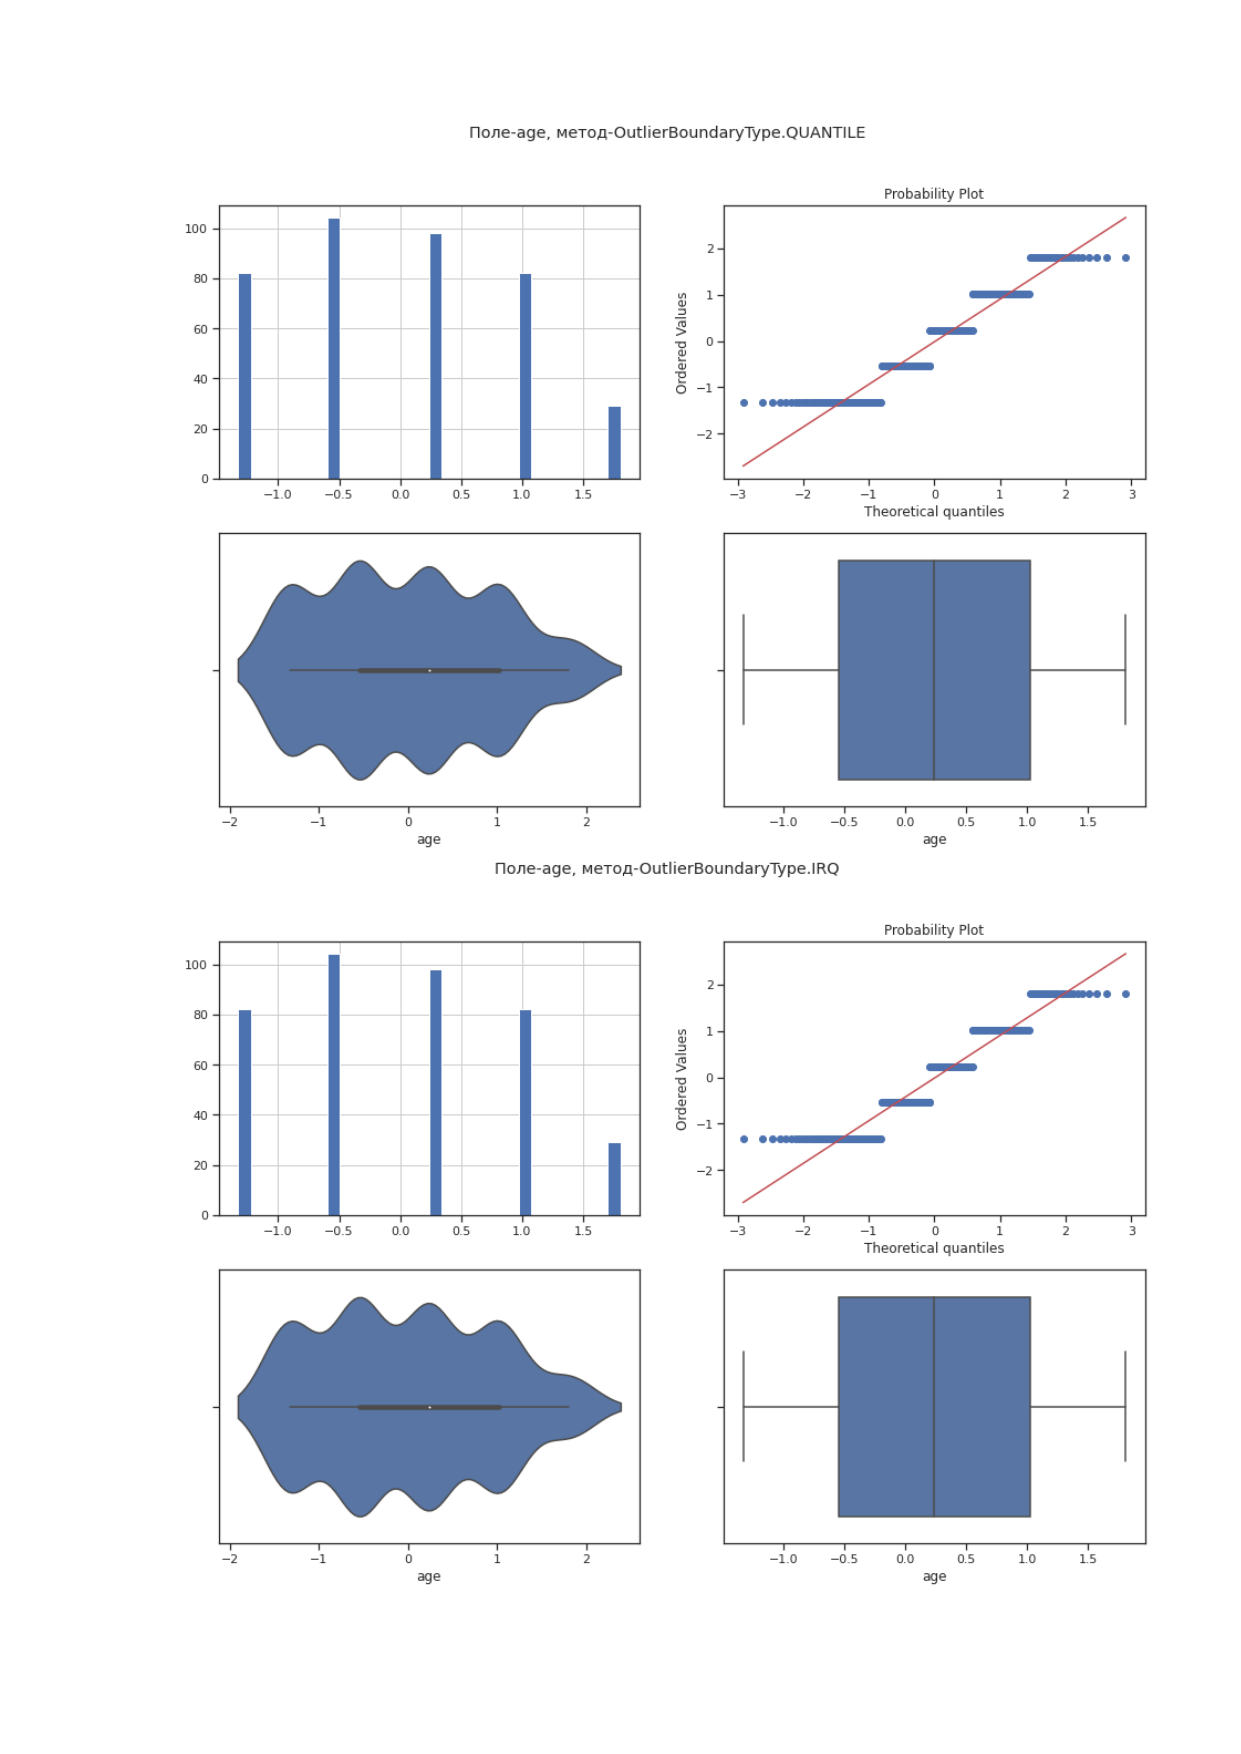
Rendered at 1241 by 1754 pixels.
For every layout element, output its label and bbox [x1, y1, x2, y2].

picture [177, 118, 1152, 1592]
